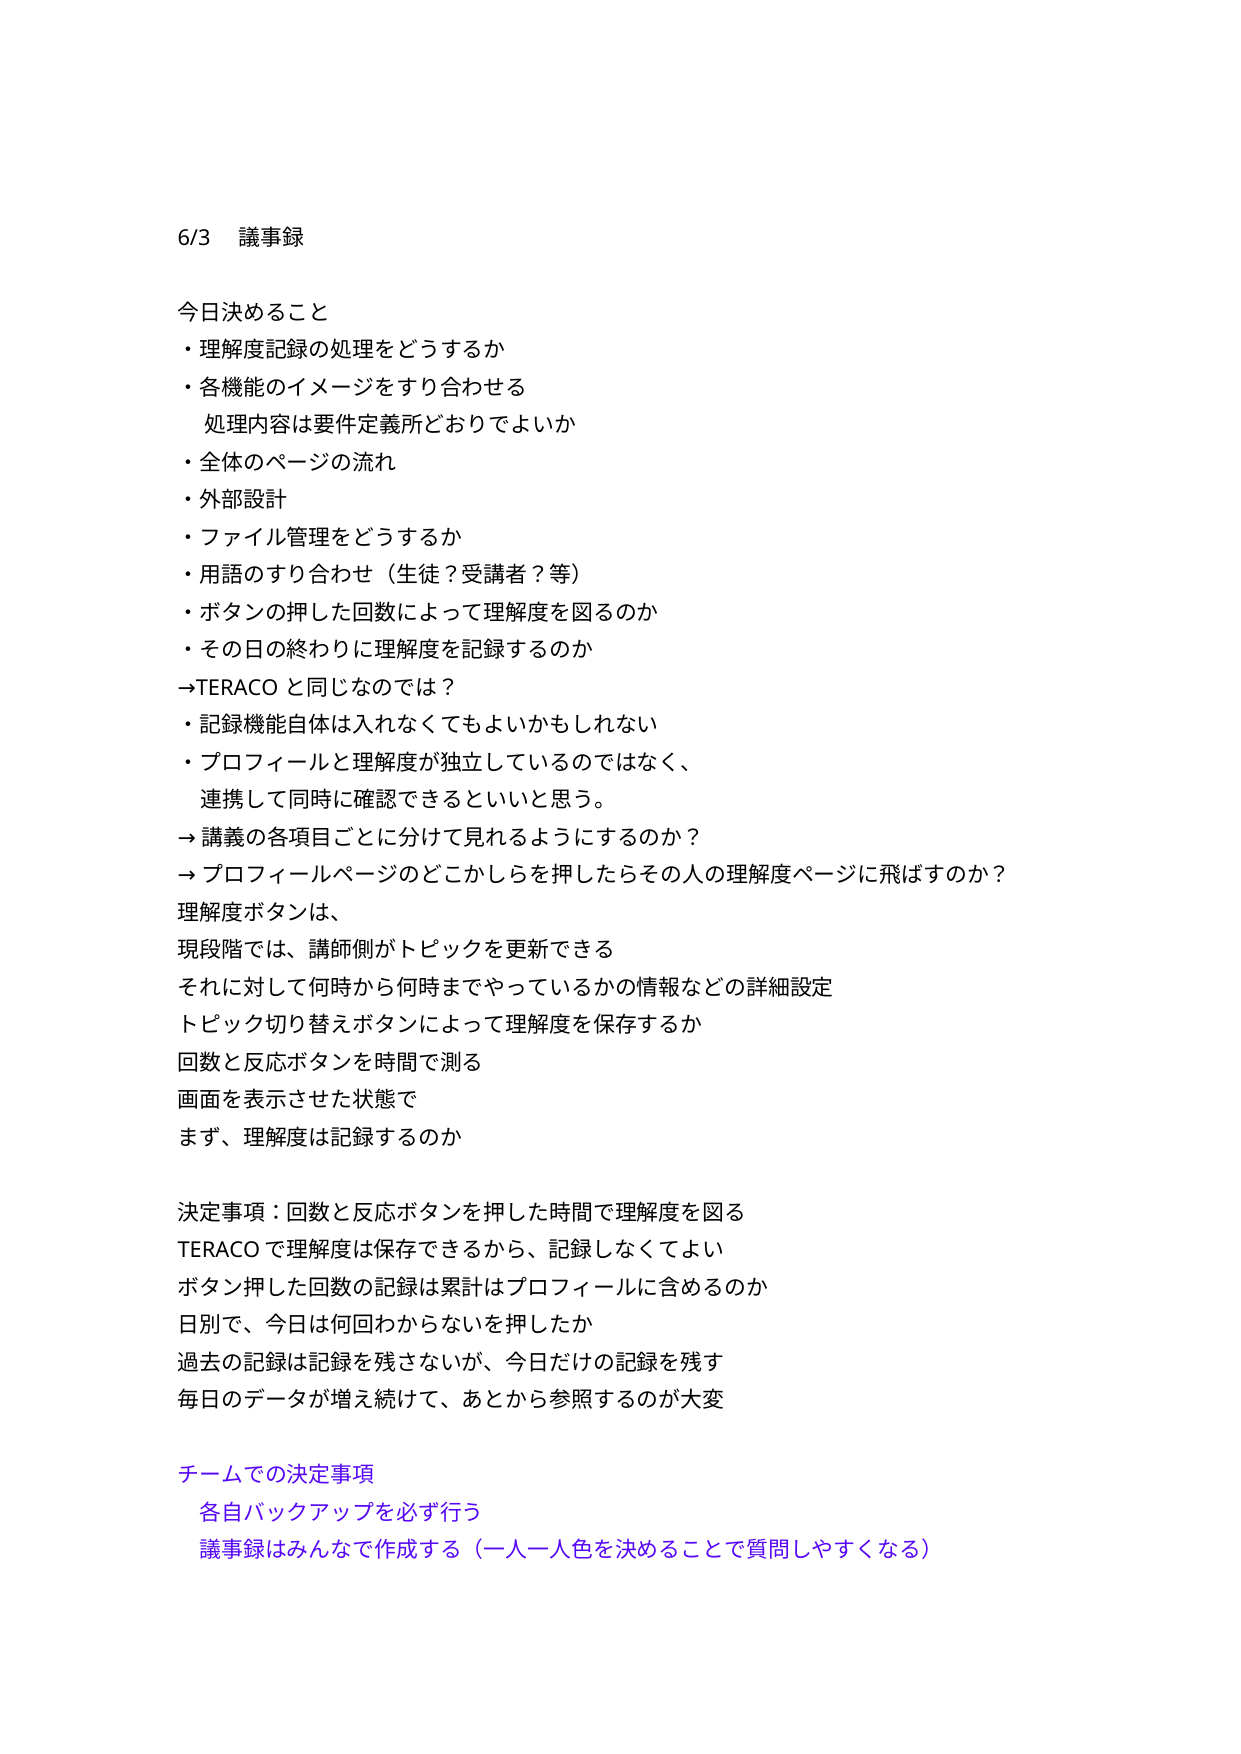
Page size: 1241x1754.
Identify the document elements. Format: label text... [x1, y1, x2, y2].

text ・各機能のイメージをすり合わせる [177, 367, 1063, 404]
text →TERACO と同じなのでは？ [177, 667, 1063, 704]
text 理解度ボタンは、 [177, 892, 1063, 929]
text まず、理解度は記録するのか [177, 1117, 1063, 1154]
text 決定事項：回数と反応ボタンを押した時間で理解度を図る [177, 1192, 1063, 1229]
text 今日決めること [177, 292, 1063, 329]
text 現段階では、講師側がトピックを更新できる [177, 929, 1063, 967]
text チームでの決定事項 [177, 1454, 1063, 1492]
text ・ボタンの押した回数によって理解度を図るのか [177, 592, 1063, 629]
text 回数と反応ボタンを時間で測る [177, 1042, 1063, 1079]
text ・理解度記録の処理をどうするか [177, 329, 1063, 367]
text ・ファイル管理をどうするか [177, 517, 1063, 554]
text ・外部設計 [177, 479, 1063, 517]
text ・記録機能自体は入れなくてもよいかもしれない [177, 704, 1063, 742]
text 各自バックアップを必ず行う [177, 1492, 1063, 1529]
text トピック切り替えボタンによって理解度を保存するか [177, 1004, 1063, 1042]
text ・用語のすり合わせ（生徒？受講者？等） [177, 554, 1063, 592]
text ・全体のページの流れ [177, 442, 1063, 479]
text ・プロフィールと理解度が独立しているのではなく、 [177, 742, 1063, 779]
text 連携して同時に確認できるといいと思う。 [177, 779, 1063, 817]
text ボタン押した回数の記録は累計はプロフィールに含めるのか [177, 1267, 1063, 1304]
text TERACOで理解度は保存できるから、記録しなくてよい [177, 1229, 1063, 1267]
text 6/3 議事録 [177, 217, 1063, 254]
text ・その日の終わりに理解度を記録するのか [177, 629, 1063, 667]
text 毎日のデータが増え続けて、あとから参照するのが大変 [177, 1379, 1063, 1417]
text 画面を表示させた状態で [177, 1079, 1063, 1117]
text 処理内容は要件定義所どおりでよいか [177, 404, 1063, 442]
text 日別で、今日は何回わからないを押したか [177, 1304, 1063, 1342]
text → プロフィールページのどこかしらを押したらその人の理解度ページに飛ばすのか？ [177, 854, 1063, 892]
text → 講義の各項目ごとに分けて見れるようにするのか？ [177, 817, 1063, 854]
text 議事録はみんなで作成する（一人一人色を決めることで質問しやすくなる） [177, 1529, 1063, 1567]
text それに対して何時から何時までやっているかの情報などの詳細設定 [177, 967, 1063, 1004]
text 過去の記録は記録を残さないが、今日だけの記録を残す [177, 1342, 1063, 1379]
